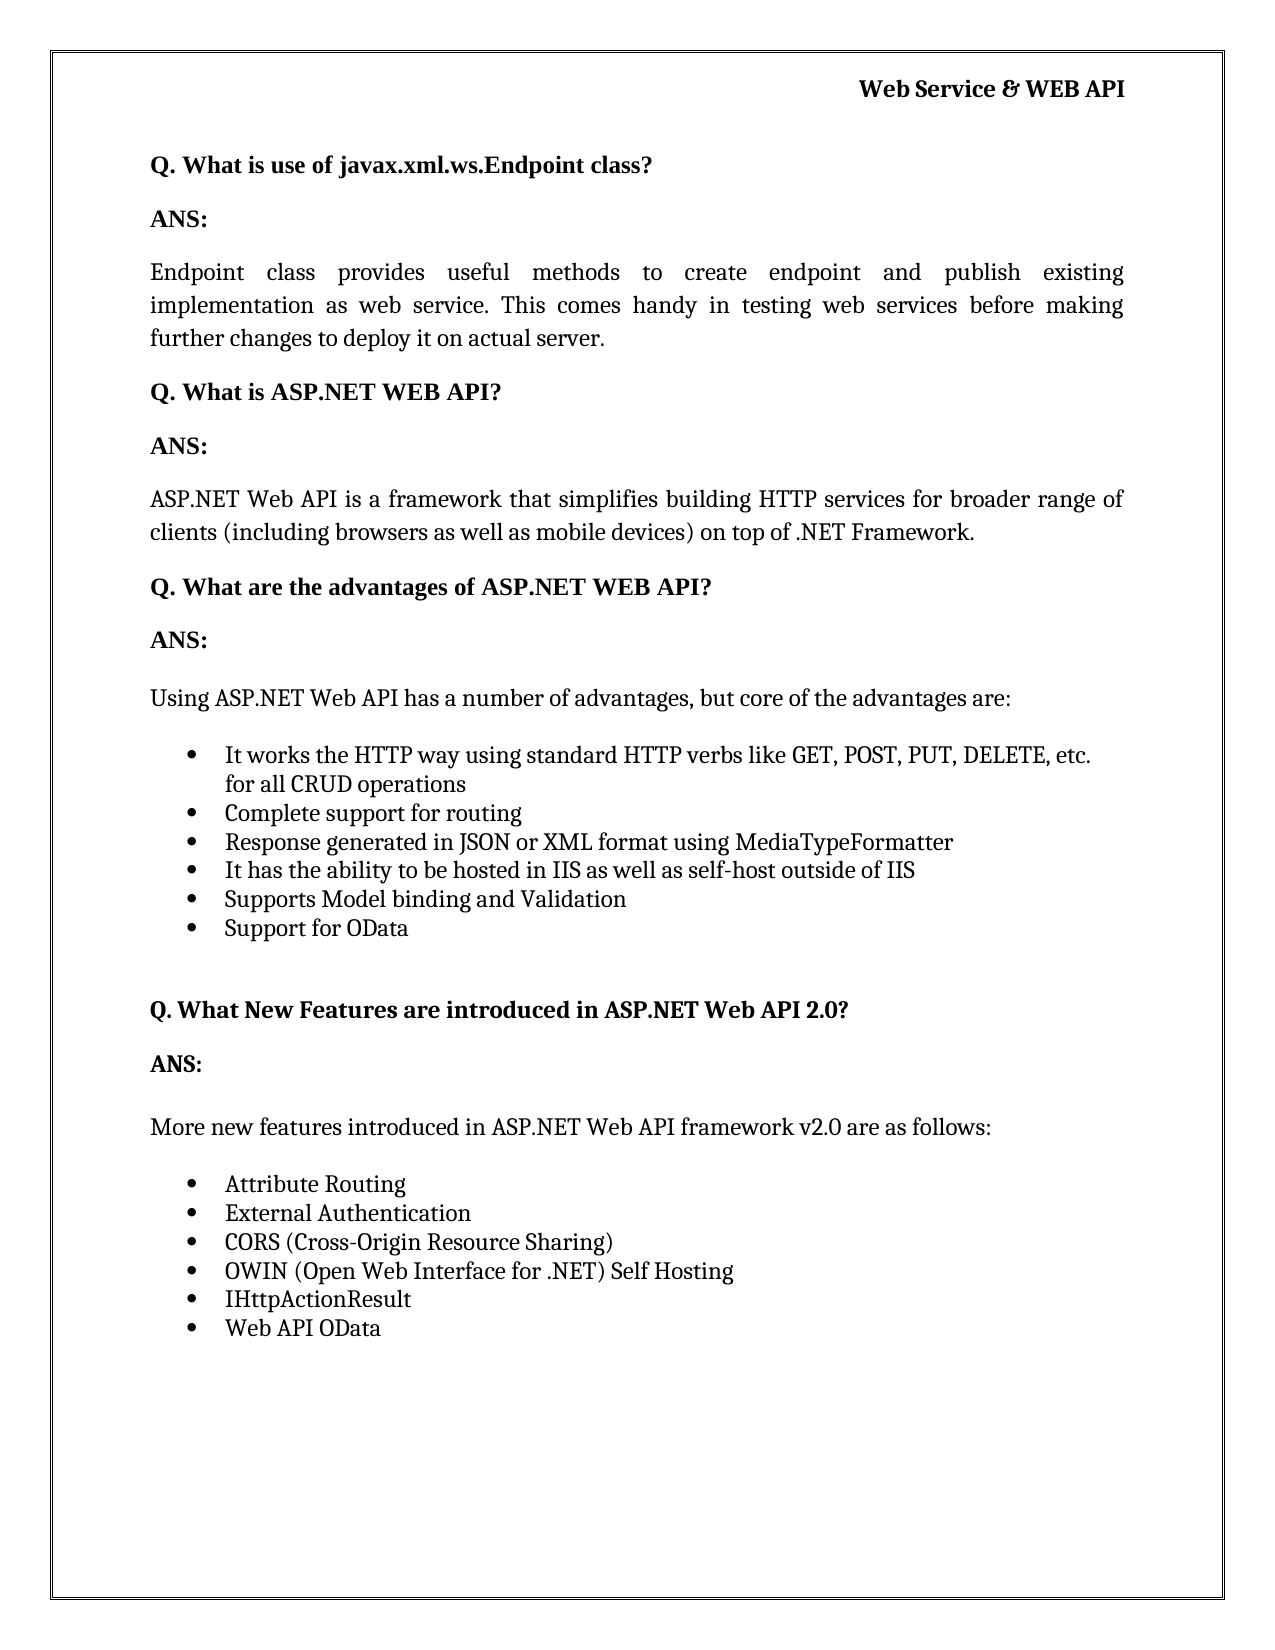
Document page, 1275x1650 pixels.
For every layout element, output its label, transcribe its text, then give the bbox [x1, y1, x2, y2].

subtitle Q. What is use of javax.xml.ws.Endpoint class? [150, 150, 1125, 179]
subtitle ANS: [150, 626, 1125, 654]
list CORS (Cross-Origin Resource Sharing) [187, 1228, 1125, 1257]
subtitle Q. What New Features are introduced in ASP.NET Web API 2.0? [150, 996, 1125, 1025]
subtitle Q. What are the advantages of ASP.NET WEB API? [150, 572, 1125, 601]
text Using ASP.NET Web API has a number of advantages, but core of the advantages are: [150, 683, 1125, 712]
list External Authentication [187, 1199, 1125, 1228]
list Support for OData [187, 914, 1125, 943]
subtitle ANS: [150, 1050, 1125, 1079]
text ASP.NET Web API is a framework that simplifies building HTTP services for broader range of clients (including browsers as well as mobile devices) on top of .NET Framework. [150, 485, 1125, 547]
list It has the ability to be hosted in IIS as well as self-host outside of IIS [187, 856, 1125, 885]
text Endpoint class provides useful methods to create endpoint and publish existing implementation as web service. This comes handy in testing web services before making further changes to deploy it on actual server. [150, 257, 1125, 352]
list Attribute Routing [187, 1170, 1125, 1199]
list Supports Model binding and Validation [187, 885, 1125, 914]
subtitle ANS: [150, 204, 1125, 232]
list OWIN (Open Web Interface for .NET) Self Hosting [187, 1257, 1125, 1285]
list It works the HTTP way using standard HTTP verbs like GET, POST, PUT, DELETE, etc. for all CRUD operations [187, 741, 1125, 799]
text More new features introduced in ASP.NET Web API framework v2.0 are as follows: [150, 1112, 1125, 1141]
subtitle Q. What is ASP.NET WEB API? [150, 377, 1125, 406]
list Web API OData [187, 1314, 1125, 1343]
list Response generated in JSON or XML format using MediaTypeFormatter [187, 828, 1125, 856]
subtitle ANS: [150, 431, 1125, 460]
list Complete support for routing [187, 799, 1125, 828]
list IHttpActionResult [187, 1285, 1125, 1314]
